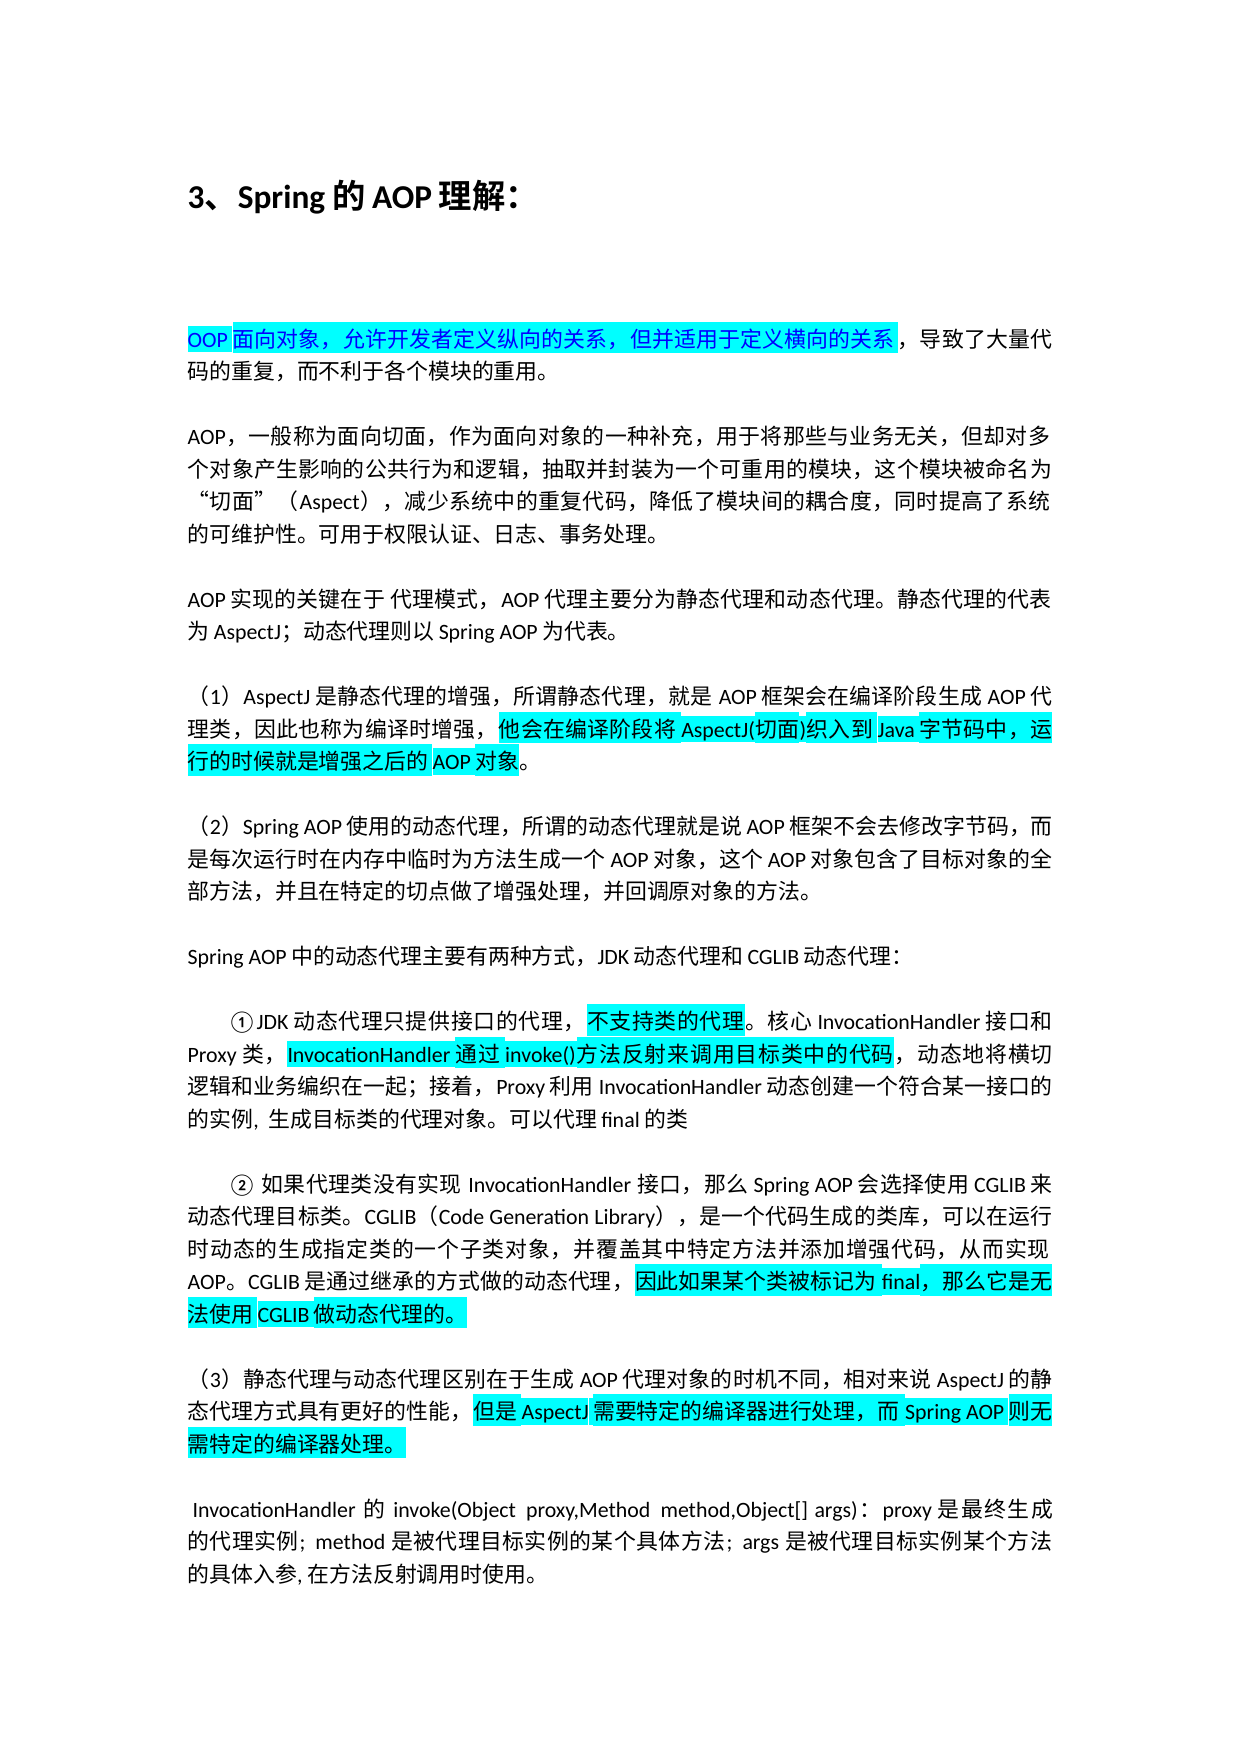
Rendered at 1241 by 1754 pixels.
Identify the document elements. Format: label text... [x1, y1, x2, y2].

text InvocationHandler 的 invoke(Object proxy,Method method,Object[] args)：proxy是最终生成的代理实例; method 是被代理目标实例的某个具体方法; args 是被代理目标实例某个方法的具体入参, 在方法反射调用时使用。 [187, 1491, 1053, 1589]
text Spring AOP中的动态代理主要有两种方式，JDK动态代理和CGLIB动态代理： [187, 939, 1053, 971]
text AOP实现的关键在于 代理模式，AOP代理主要分为静态代理和动态代理。静态代理的代表为AspectJ；动态代理则以Spring AOP为代表。 [187, 581, 1053, 646]
text ②如果代理类没有实现 InvocationHandler 接口，那么Spring AOP会选择使用CGLIB来动态代理目标类。CGLIB（Code Generation Library），是一个代码生成的类库，可以在运行时动态的生成指定类的一个子类对象，并覆盖其中特定方法并添加增强代码，从而实现AOP。CGLIB是通过继承的方式做的动态代理，因此如果某个类被标记为final，那么它是无法使用CGLIB做动态代理的。 [187, 1166, 1053, 1329]
subtitle 3、Spring的AOP理解： [187, 162, 1053, 227]
text ①JDK动态代理只提供接口的代理，不支持类的代理。核心InvocationHandler接口和Proxy类，InvocationHandler 通过invoke()方法反射来调用目标类中的代码，动态地将横切逻辑和业务编织在一起；接着，Proxy利用 InvocationHandler动态创建一个符合某一接口的的实例, 生成目标类的代理对象。可以代理final的类 [187, 1004, 1053, 1134]
text （3）静态代理与动态代理区别在于生成AOP代理对象的时机不同，相对来说AspectJ的静态代理方式具有更好的性能，但是AspectJ需要特定的编译器进行处理，而Spring AOP则无需特定的编译器处理。 [187, 1361, 1053, 1459]
text （1）AspectJ是静态代理的增强，所谓静态代理，就是AOP框架会在编译阶段生成AOP代理类，因此也称为编译时增强，他会在编译阶段将AspectJ(切面)织入到Java字节码中，运行的时候就是增强之后的AOP对象。 [187, 679, 1053, 776]
text OOP面向对象，允许开发者定义纵向的关系，但并适用于定义横向的关系，导致了大量代码的重复，而不利于各个模块的重用。 [187, 321, 1053, 386]
text AOP，一般称为面向切面，作为面向对象的一种补充，用于将那些与业务无关，但却对多个对象产生影响的公共行为和逻辑，抽取并封装为一个可重用的模块，这个模块被命名为“切面”（Aspect），减少系统中的重复代码，降低了模块间的耦合度，同时提高了系统的可维护性。可用于权限认证、日志、事务处理。 [187, 419, 1053, 549]
text （2）Spring AOP使用的动态代理，所谓的动态代理就是说AOP框架不会去修改字节码，而是每次运行时在内存中临时为方法生成一个AOP对象，这个AOP对象包含了目标对象的全部方法，并且在特定的切点做了增强处理，并回调原对象的方法。 [187, 809, 1053, 906]
